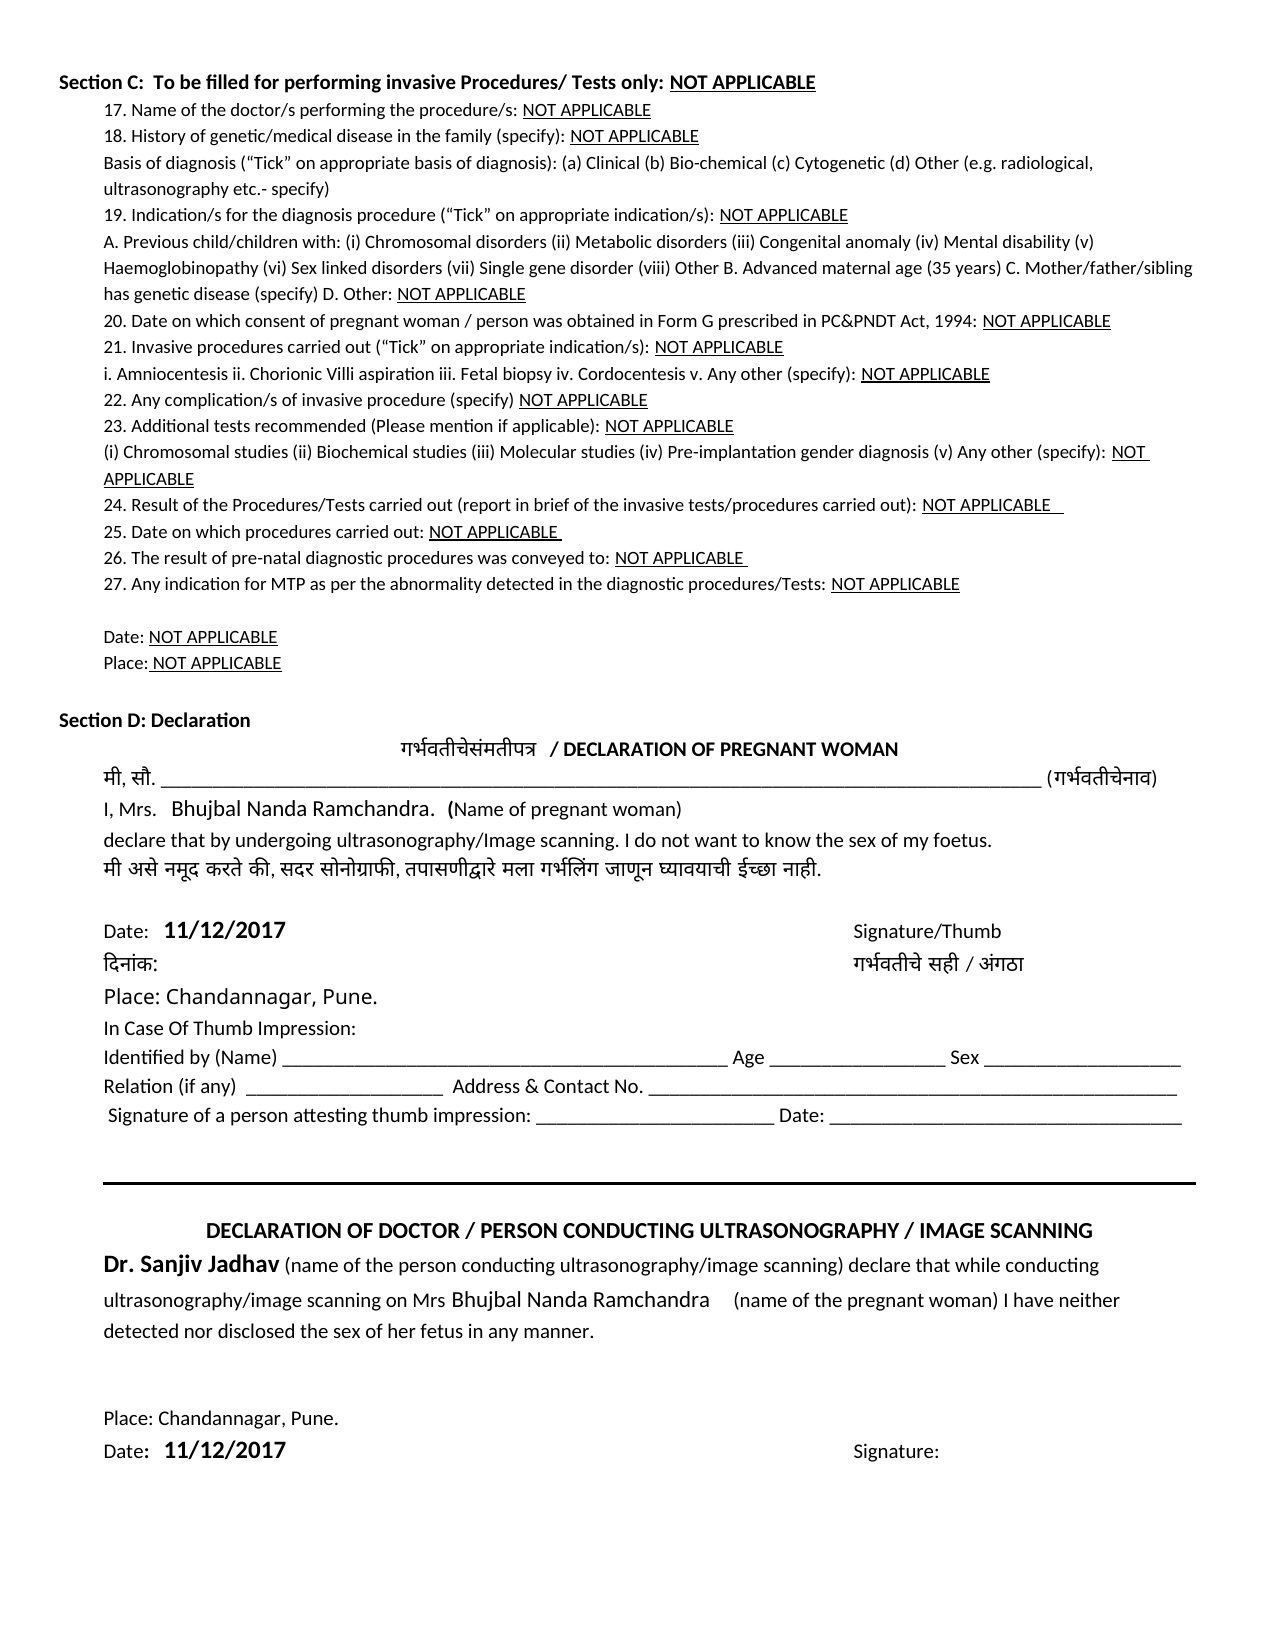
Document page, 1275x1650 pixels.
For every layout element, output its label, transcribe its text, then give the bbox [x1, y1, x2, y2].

text Dr. Sanjiv Jadhav (name of the person conducting ultrasonography/image scanning) declare that while conducting ultrasonography/image scanning on Mrs (name of the pregnant woman) I have neither detected nor disclosed the sex of her fetus in any manner. [103, 1248, 1196, 1343]
text I, Mrs. (Name of pregnant woman) [103, 794, 1196, 823]
text (i) Chromosomal studies (ii) Biochemical studies (iii) Molecular studies (iv) Pre-implantation gender diagnosis (v) Any other (specify): NOT APPLICABLE [103, 441, 1196, 490]
text Section C: To be filled for performing invasive Procedures/ Tests only: NOT APPLICABLE [0, 69, 1275, 94]
text 24. Result of the Procedures/Tests carried out (report in brief of the invasive tests/procedures carried out): NOT APPLICABLE [103, 493, 1196, 516]
text Place: Chandannagar, Pune. [103, 1405, 1196, 1430]
text Date: Signature/Thumb [103, 914, 1196, 945]
text 23. Additional tests recommended (Please mention if applicable): NOT APPLICABLE [103, 414, 1196, 437]
text Basis of diagnosis (“Tick” on appropriate basis of diagnosis): (a) Clinical (b) Bio-chemical (c) Cytogenetic (d) Other (e.g. radiological, ultrasonography etc.- specify) [103, 151, 1196, 200]
text 19. Indication/s for the diagnosis procedure (“Tick” on appropriate indication/s): NOT APPLICABLE [103, 203, 1196, 226]
text 20. Date on which consent of pregnant woman / person was obtained in Form G prescribed in PC&PNDT Act, 1994: NOT APPLICABLE [103, 309, 1196, 332]
text declare that by undergoing ultrasonography/Image scanning. I do not want to know the sex of my foetus. [103, 827, 1196, 852]
text 17. Name of the doctor/s performing the procedure/s: NOT APPLICABLE [103, 98, 1196, 121]
text Place: NOT APPLICABLE [103, 652, 1196, 674]
text Relation (if any) ___________________ Address & Contact No. ___________________________________________________ [103, 1073, 1196, 1098]
text 18. History of genetic/medical disease in the family (specify): NOT APPLICABLE [103, 124, 1196, 147]
text Date: NOT APPLICABLE [103, 625, 1196, 648]
text 26. The result of pre-natal diagnostic procedures was conveyed to: NOT APPLICABLE [103, 546, 1196, 569]
text 22. Any complication/s of invasive procedure (specify) NOT APPLICABLE [103, 388, 1196, 411]
text DECLARATION OF DOCTOR / PERSON CONDUCTING ULTRASONOGRAPHY / IMAGE SCANNING [103, 1216, 1196, 1244]
text A. Previous child/children with: (i) Chromosomal disorders (ii) Metabolic disorders (iii) Congenital anomaly (iv) Mental disability (v) Haemoglobinopathy (vi) Sex linked disorders (vii) Single gene disorder (viii) Other B. Advanced maternal age (35 years) C. Mother/father/sibling has genetic disease (specify) D. Other: NOT APPLICABLE [103, 230, 1196, 306]
text दिनांक: गर्भवतीचे सही / अंगठा [103, 949, 1196, 978]
text मी, सौ. _____________________________________________________________________________________ (गर्भवतीचेनाव) [103, 765, 1196, 791]
text Section D: Declaration [59, 707, 1196, 732]
text 27. Any indication for MTP as per the abnormality detected in the diagnostic procedures/Tests: NOT APPLICABLE [103, 572, 1196, 595]
text Signature of a person attesting thumb impression: _______________________ Date: __________________________________ [103, 1102, 1196, 1182]
text Identified by (Name) ___________________________________________ Age _________________ Sex ___________________ [103, 1044, 1196, 1069]
text 25. Date on which procedures carried out: NOT APPLICABLE [103, 520, 1196, 543]
text 21. Invasive procedures carried out (“Tick” on appropriate indication/s): NOT APPLICABLE [103, 335, 1196, 358]
text Date: Signature: [103, 1434, 1196, 1464]
text i. Amniocentesis ii. Chorionic Villi aspiration iii. Fetal biopsy iv. Cordocentesis v. Any other (specify): NOT APPLICABLE [103, 362, 1196, 384]
text मी असे नमूद करते की, सदर सोनोग्राफी, तपासणीद्वारे मला गर्भलिंग जाणून घ्यावयाची ईच्छा नाही. [103, 856, 1196, 882]
text In Case Of Thumb Impression: [103, 1015, 1196, 1040]
text गर्भवतीचेसंमतीपत्र / DECLARATION OF PREGNANT WOMAN [103, 736, 1196, 762]
text Place: Chandannagar, Pune. [103, 982, 1196, 1011]
